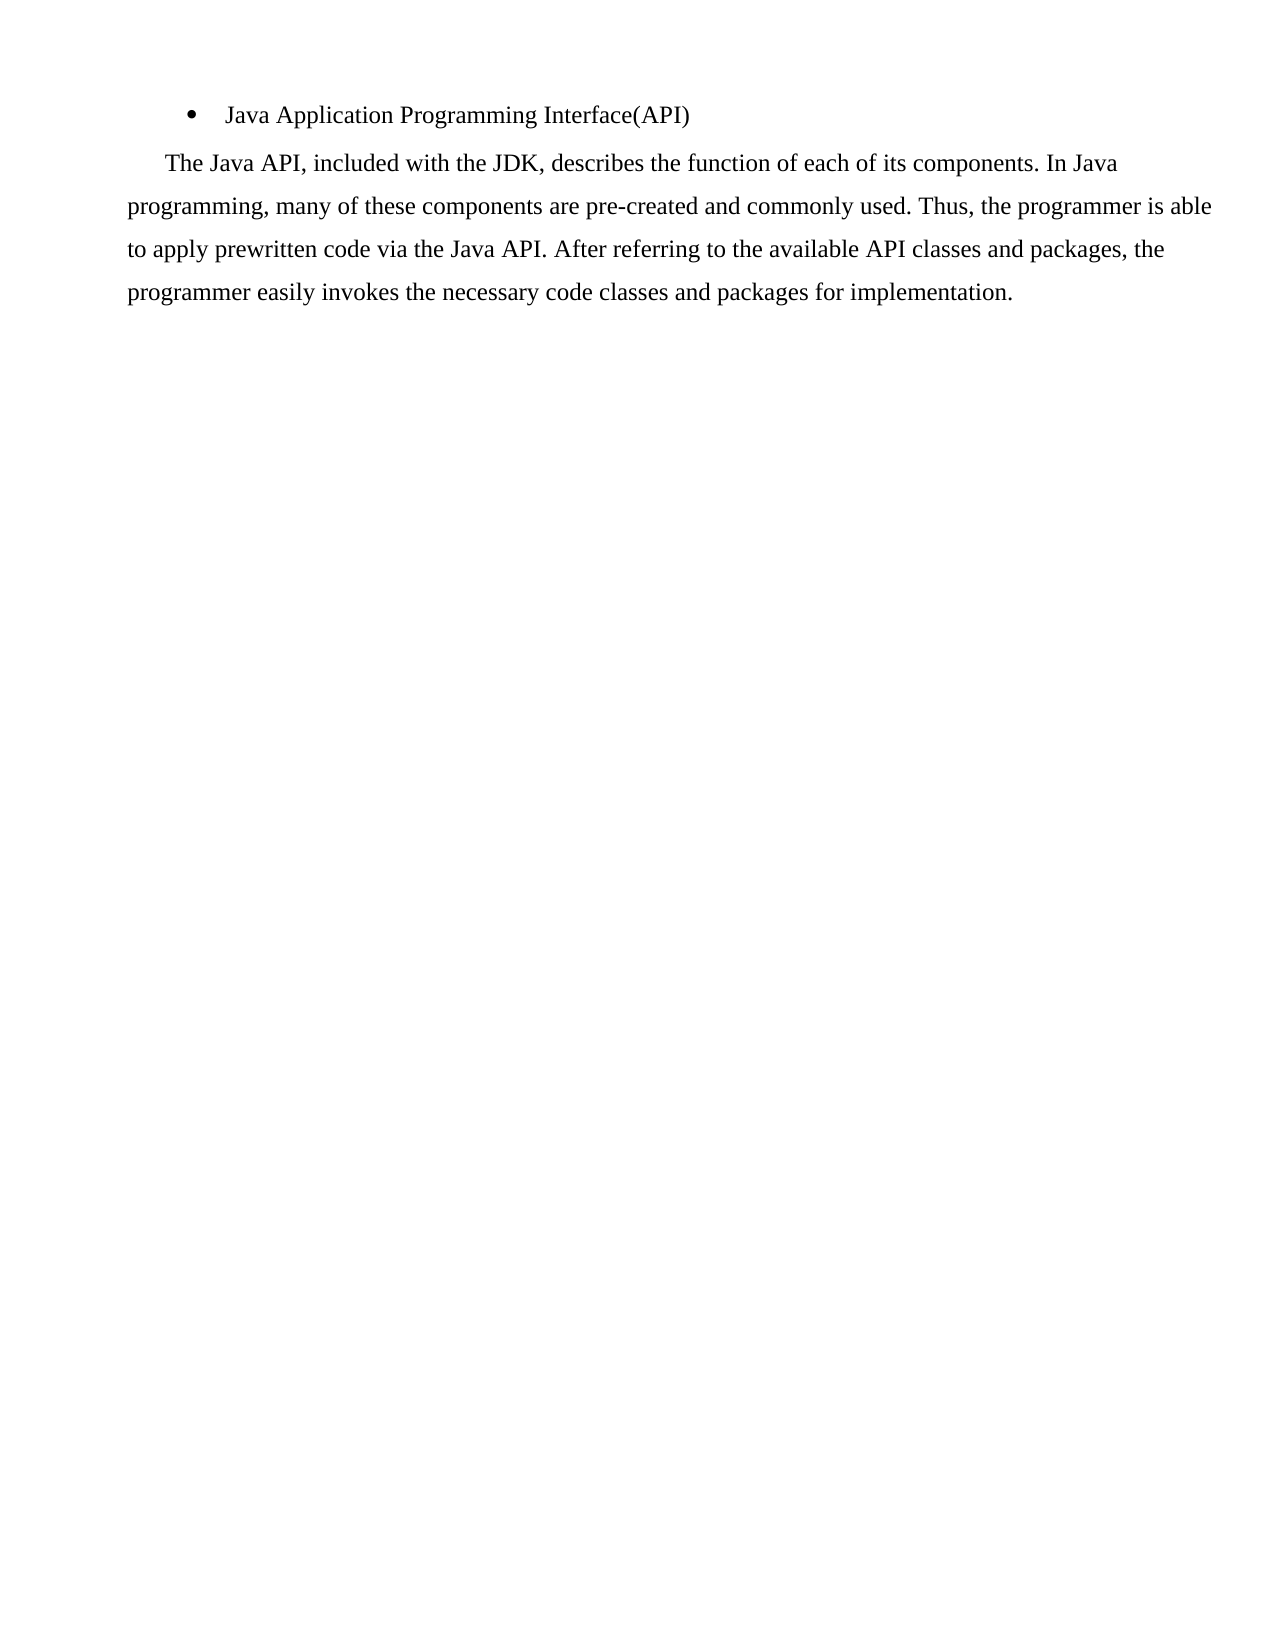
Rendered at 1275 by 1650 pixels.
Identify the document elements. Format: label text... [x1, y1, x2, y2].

list Java Application Programming Interface(API) [187, 100, 1242, 129]
text The Java API, included with the JDK, describes the function of each of its components. In Java programming, many of these components are pre-created and commonly used. Thus, the programmer is able to apply prewritten code via the Java API. After referring to the available API classes and packages, the programmer easily invokes the necessary code classes and packages for implementation. [127, 148, 1216, 306]
